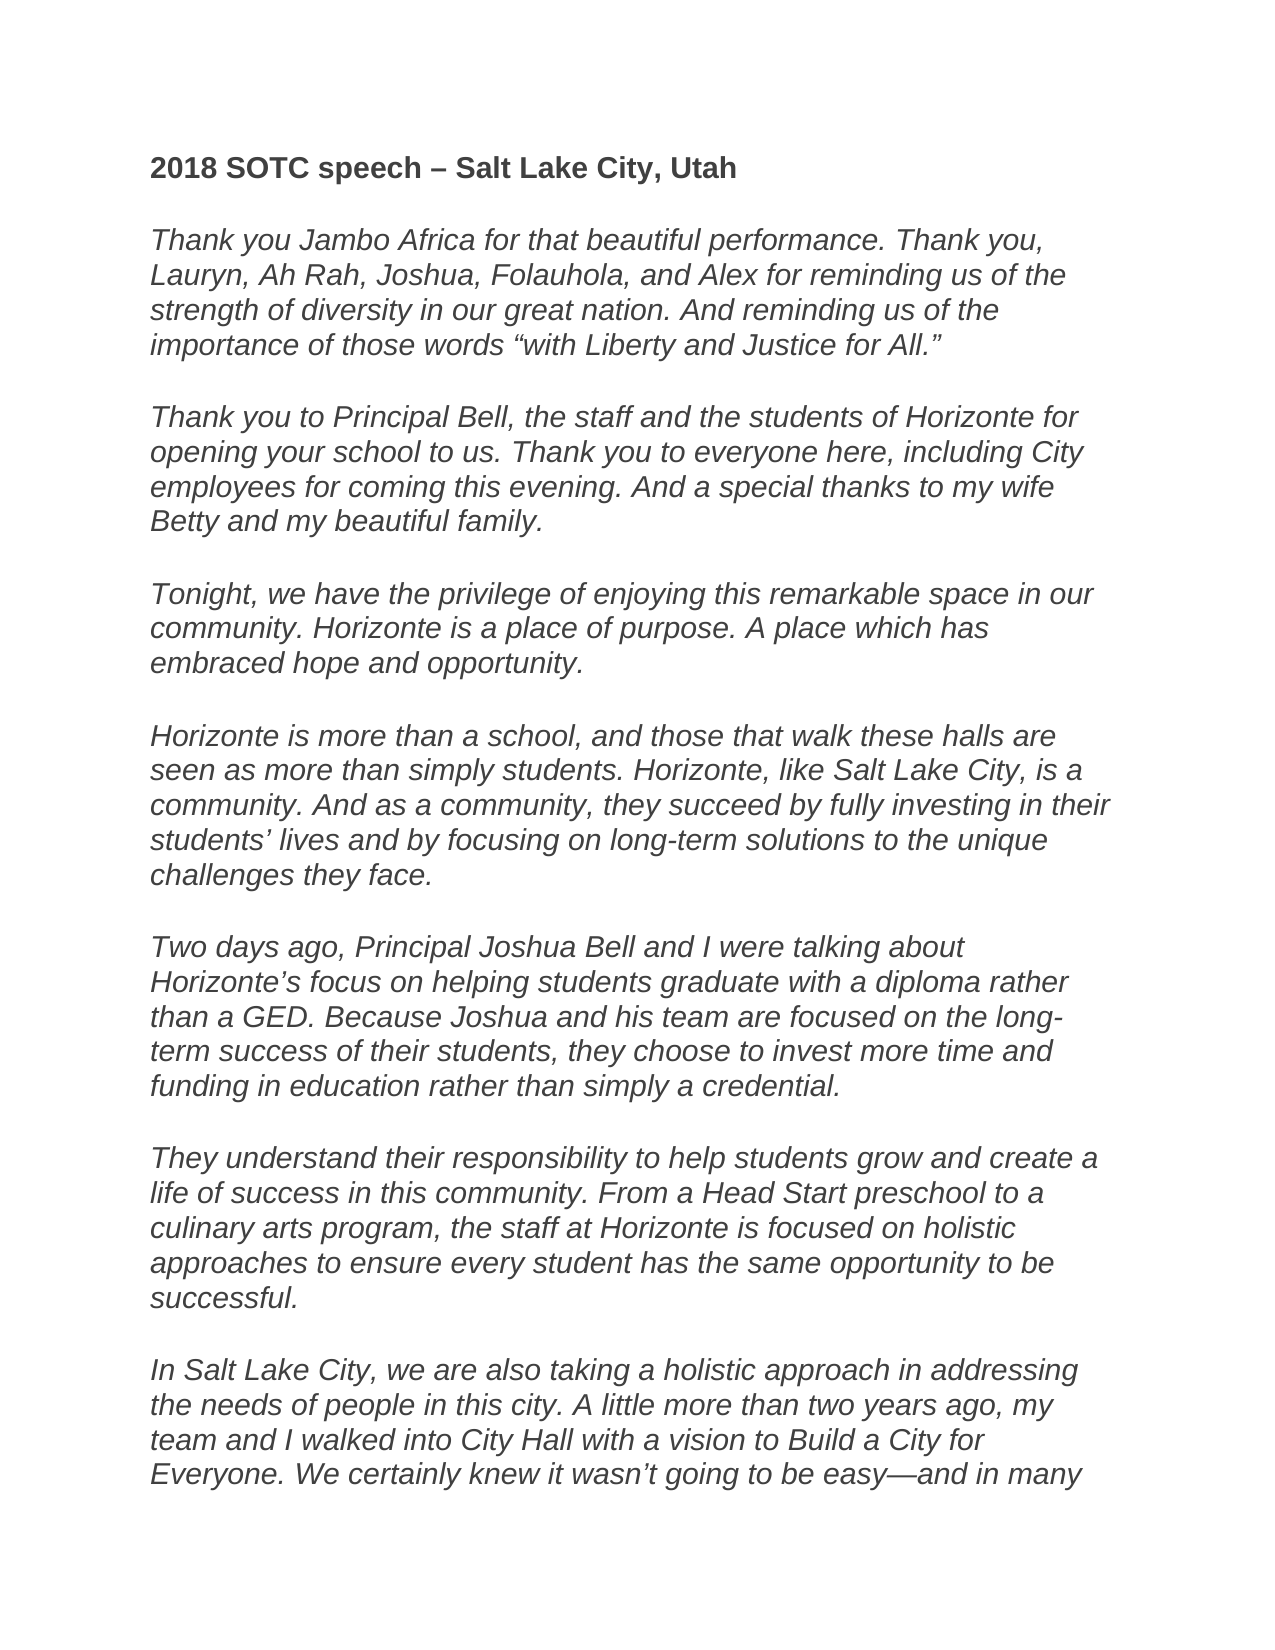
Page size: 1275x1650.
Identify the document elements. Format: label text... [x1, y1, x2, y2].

text Thank you to Principal Bell, the staff and the students of Horizonte for opening your school to us. Thank you to everyone here, including City employees for coming this evening. And a special thanks to my wife Betty and my beautiful family. [150, 399, 1125, 538]
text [150, 1352, 1125, 1491]
text 2018 SOTC speech – Salt Lake City, Utah [150, 150, 1125, 185]
text They understand their responsibility to help students grow and create a life of success in this community. From a Head Start preschool to a culinary arts program, the staff at Horizonte is focused on holistic approaches to ensure every student has the same opportunity to be successful. [150, 1140, 1125, 1314]
text Tonight, we have the privilege of enjoying this remarkable space in our community. Horizonte is a place of purpose. A place which has embraced hope and opportunity. [150, 576, 1125, 680]
text Thank you Jambo Africa for that beautiful performance. Thank you, Lauryn, Ah Rah, Joshua, Folauhola, and Alex for reminding us of the strength of diversity in our great nation. And reminding us of the importance of those words “with Liberty and Justice for All.” [150, 222, 1125, 361]
text Two days ago, Principal Joshua Bell and I were talking about Horizonte’s focus on helping students graduate with a diploma rather than a GED. Because Joshua and his team are focused on the long-term success of their students, they choose to invest more time and funding in education rather than simply a credential. [150, 929, 1125, 1103]
text Horizonte is more than a school, and those that walk these halls are seen as more than simply students. Horizonte, like Salt Lake City, is a community. And as a community, they succeed by fully investing in their students’ lives and by focusing on long-term solutions to the unique challenges they face. [150, 717, 1125, 891]
